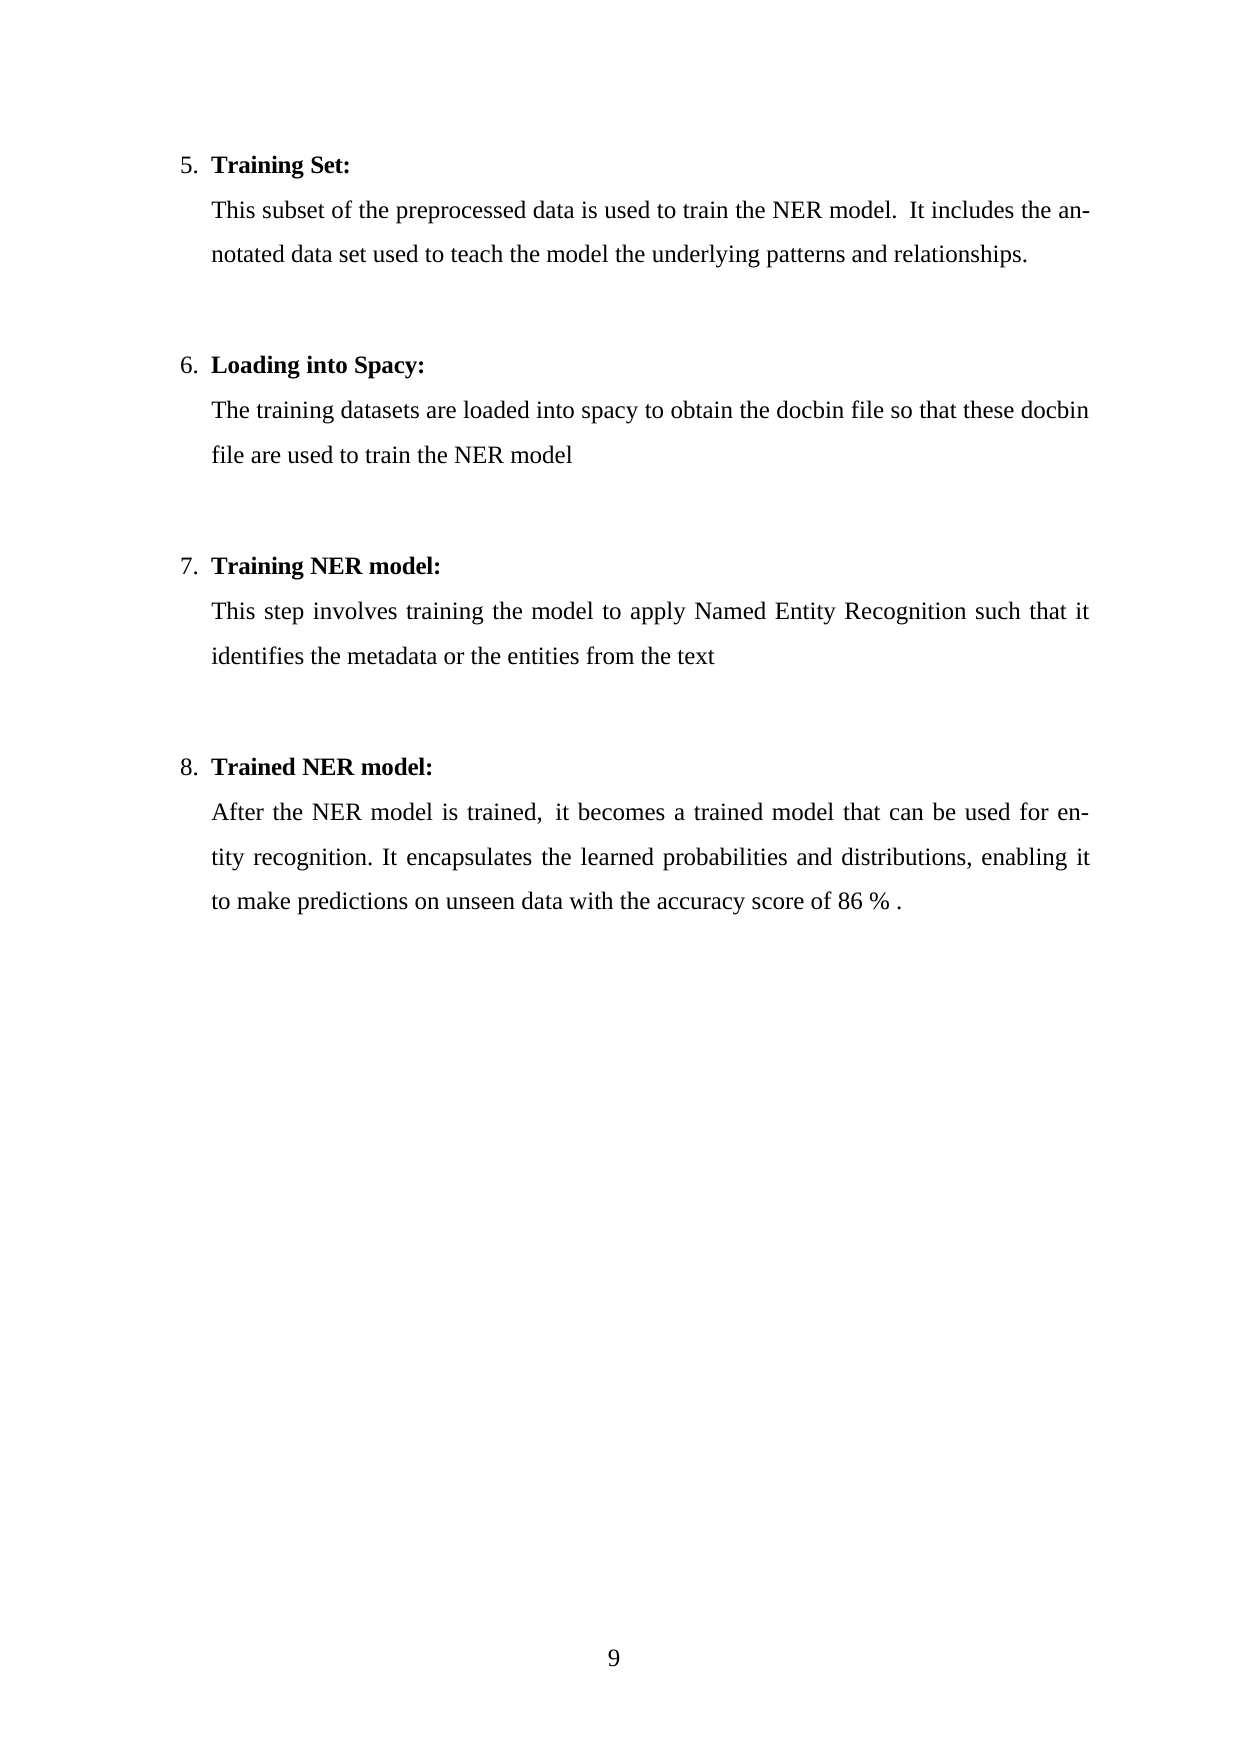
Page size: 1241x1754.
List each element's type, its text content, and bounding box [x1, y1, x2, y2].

subtitle Trained NER model: [180, 752, 1184, 780]
subtitle Training NER model: [180, 551, 1184, 580]
text This subset of the preprocessed data is used to train the NER model. It includes the an- notated data set used to teach the model the underlying patterns and relationships. [211, 195, 1090, 268]
subtitle Training Set: [180, 150, 1184, 178]
text The training datasets are loaded into spacy to obtain the docbin file so that these docbin file are used to train the NER model [211, 396, 1090, 469]
subtitle Loading into Spacy: [180, 350, 1184, 379]
text This step involves training the model to apply Named Entity Recognition such that it identifies the metadata or the entities from the text [211, 596, 1090, 670]
text After the NER model is trained, it becomes a trained model that can be used for en- tity recognition. It encapsulates the learned probabilities and distributions, enabling it to make predictions on unseen data with the accuracy score of 86 % . [211, 797, 1090, 915]
